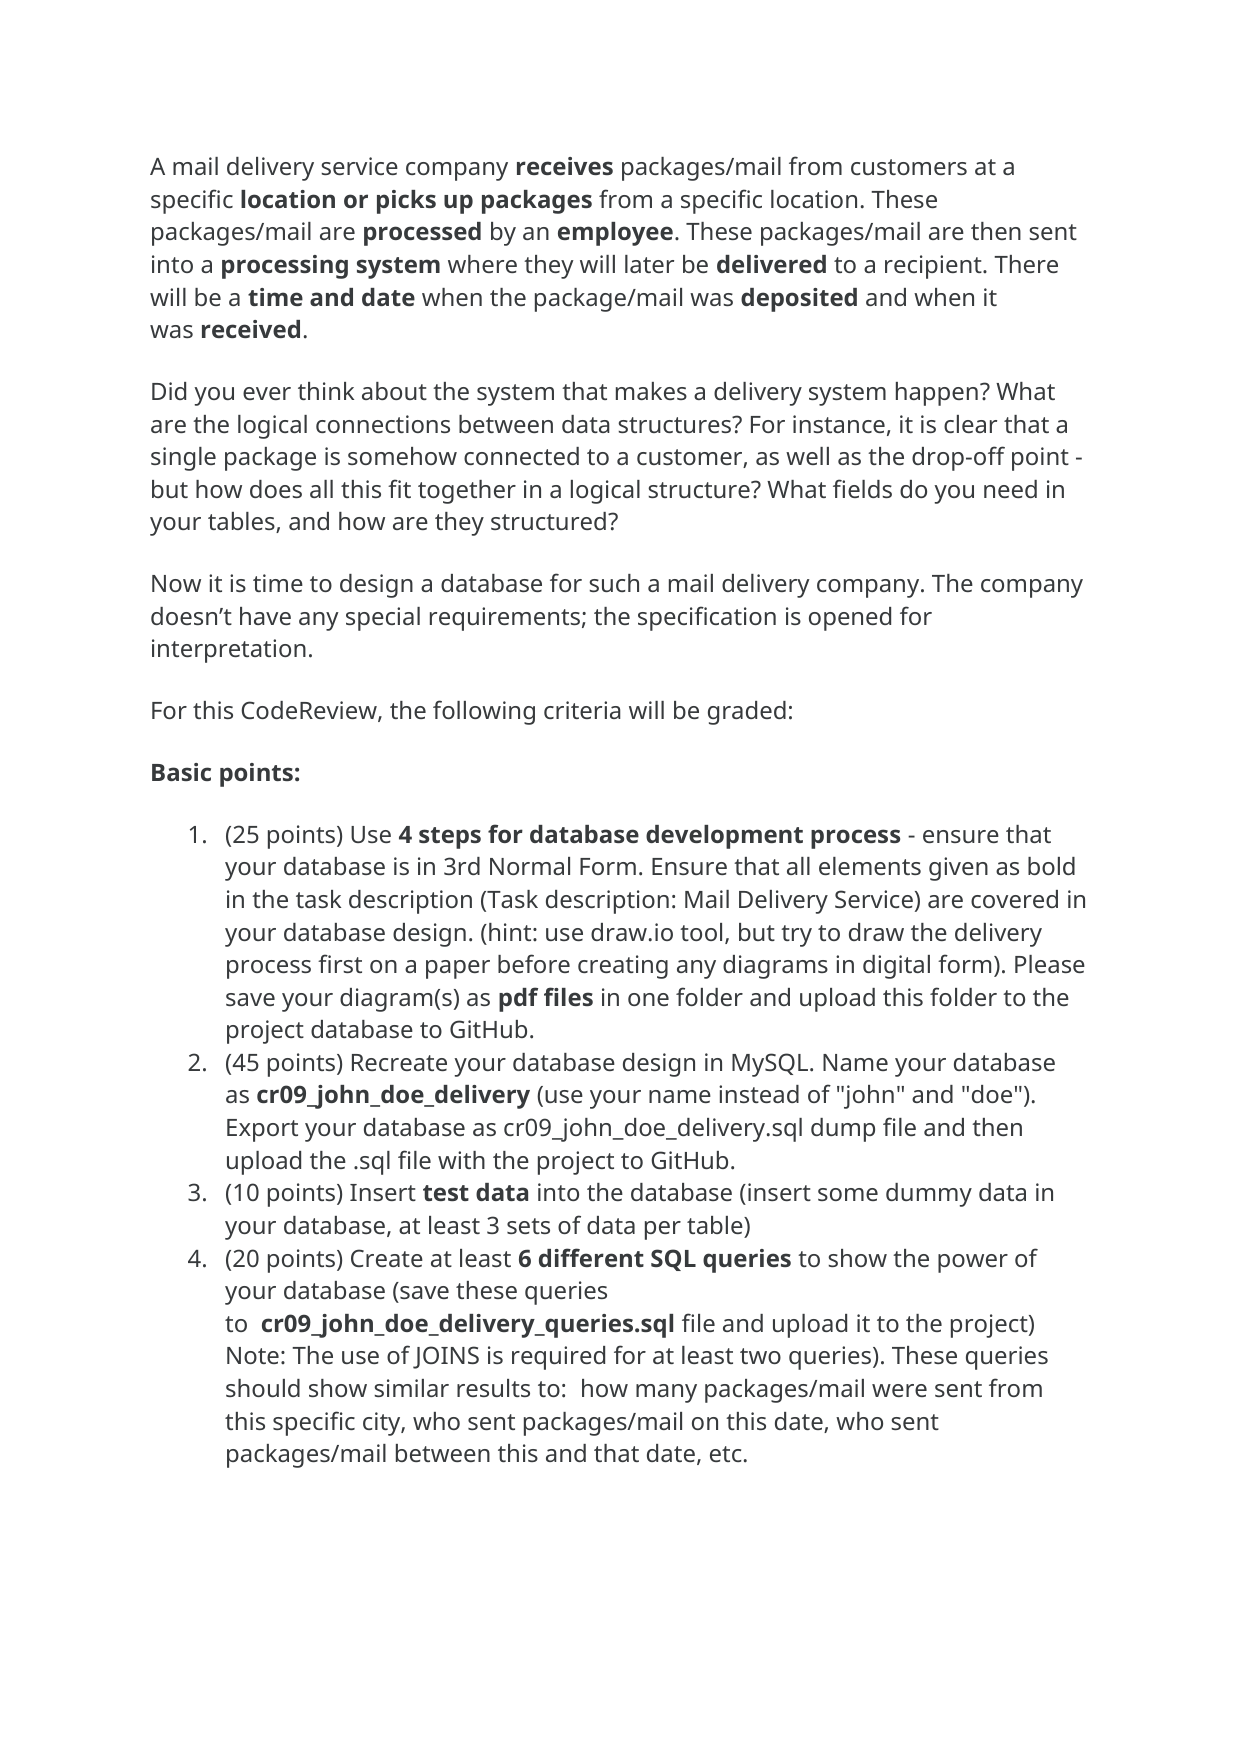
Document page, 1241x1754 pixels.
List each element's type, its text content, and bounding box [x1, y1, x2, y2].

text Basic points: [150, 756, 1090, 788]
text Now it is time to design a database for such a mail delivery company. The company doesn’t have any special requirements; the specification is opened for interpretation. [150, 567, 1090, 665]
list (45 points) Recreate your database design in MySQL. Name your database as cr09_john_doe_delivery (use your name instead of "john" and "doe"). Export your database as cr09_john_doe_delivery.sql dump file and then upload the .sql file with the project to GitHub. [187, 1046, 1090, 1176]
text For this CodeReview, the following criteria will be graded: [150, 694, 1090, 727]
list (20 points) Create at least 6 different SQL queries to show the power of your database (save these queries to cr09_john_doe_delivery_queries.sql file and upload it to the project) Note: The use of JOINS is required for at least two queries). These queries should show similar results to: how many packages/mail were sent from this specific city, who sent packages/mail on this date, who sent packages/mail between this and that date, etc. [187, 1241, 1090, 1469]
list (10 points) Insert test data into the database (insert some dummy data in your database, at least 3 sets of data per table) [187, 1176, 1090, 1241]
list (25 points) Use 4 steps for database development process - ensure that your database is in 3rd Normal Form. Ensure that all elements given as bold in the task description (Task description: Mail Delivery Service) are covered in your database design. (hint: use draw.io tool, but try to draw the delivery process first on a paper before creating any diagrams in digital form). Please save your diagram(s) as pdf files in one folder and upload this folder to the project database to GitHub. [187, 817, 1090, 1046]
text Did you ever think about the system that makes a delivery system happen? What are the logical connections between data structures? For instance, it is clear that a single package is somehow connected to a customer, as well as the drop-off point - but how does all this fit together in a logical structure? What fields do you need in your tables, and how are they structured? [150, 375, 1090, 538]
text A mail delivery service company receives packages/mail from customers at a specific location or picks up packages from a specific location. These packages/mail are processed by an employee. These packages/mail are then sent into a processing system where they will later be delivered to a recipient. There will be a time and date when the package/mail was deposited and when it was received. [150, 150, 1090, 346]
